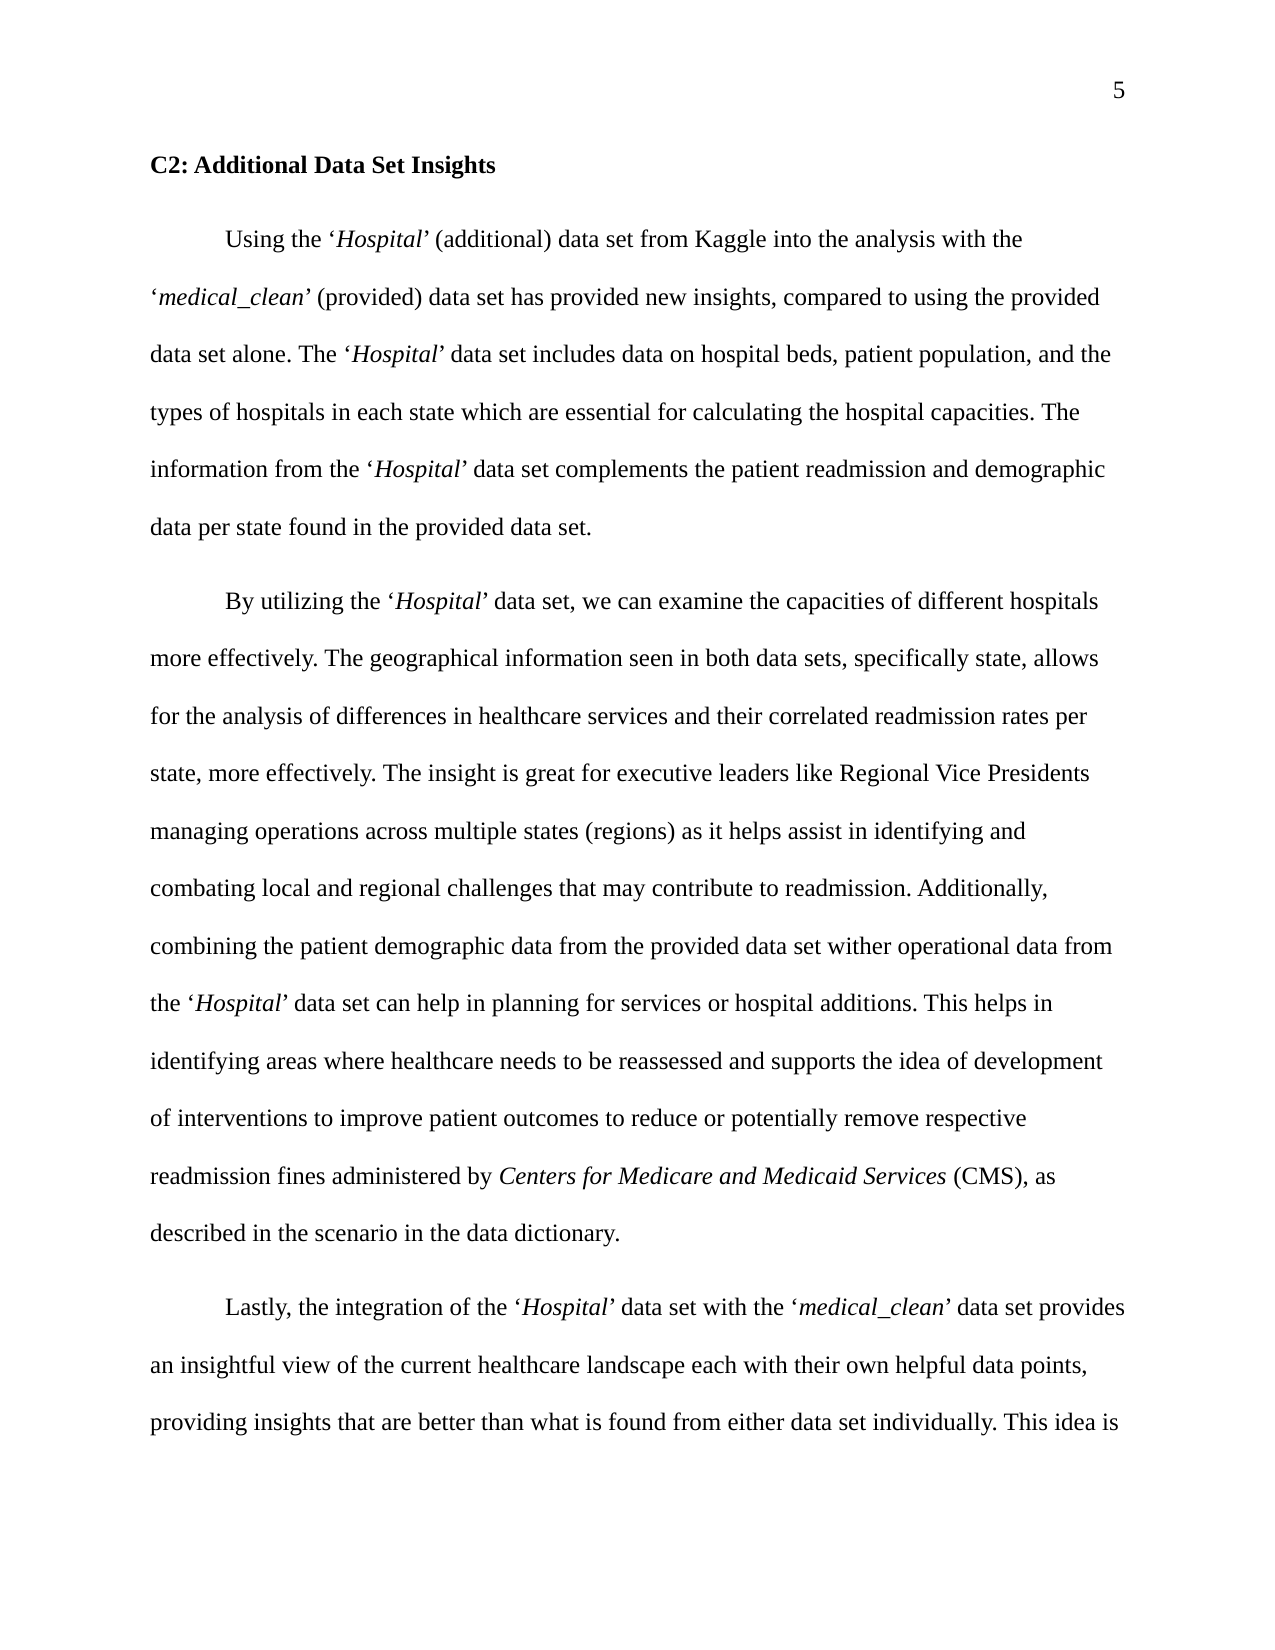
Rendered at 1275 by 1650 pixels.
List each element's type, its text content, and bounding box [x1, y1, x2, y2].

text By utilizing the ‘Hospital’ data set, we can examine the capacities of different hospitals more effectively. The geographical information seen in both data sets, specifically state, allows for the analysis of differences in healthcare services and their correlated readmission rates per state, more effectively. The insight is great for executive leaders like Regional Vice Presidents managing operations across multiple states (regions) as it helps assist in identifying and combating local and regional challenges that may contribute to readmission. Additionally, combining the patient demographic data from the provided data set wither operational data from the ‘Hospital’ data set can help in planning for services or hospital additions. This helps in identifying areas where healthcare needs to be reassessed and supports the idea of development of interventions to improve patient outcomes to reduce or potentially remove respective readmission fines administered by Centers for Medicare and Medicaid Services (CMS), as described in the scenario in the data dictionary. [150, 586, 1125, 1247]
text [150, 1292, 1125, 1436]
text Using the ‘Hospital’ (additional) data set from Kaggle into the analysis with the ‘medical_clean’ (provided) data set has provided new insights, compared to using the provided data set alone. The ‘Hospital’ data set includes data on hospital beds, patient population, and the types of hospitals in each state which are essential for calculating the hospital capacities. The information from the ‘Hospital’ data set complements the patient readmission and demographic data per state found in the provided data set. [150, 224, 1125, 540]
text C2: Additional Data Set Insights [150, 150, 1125, 179]
